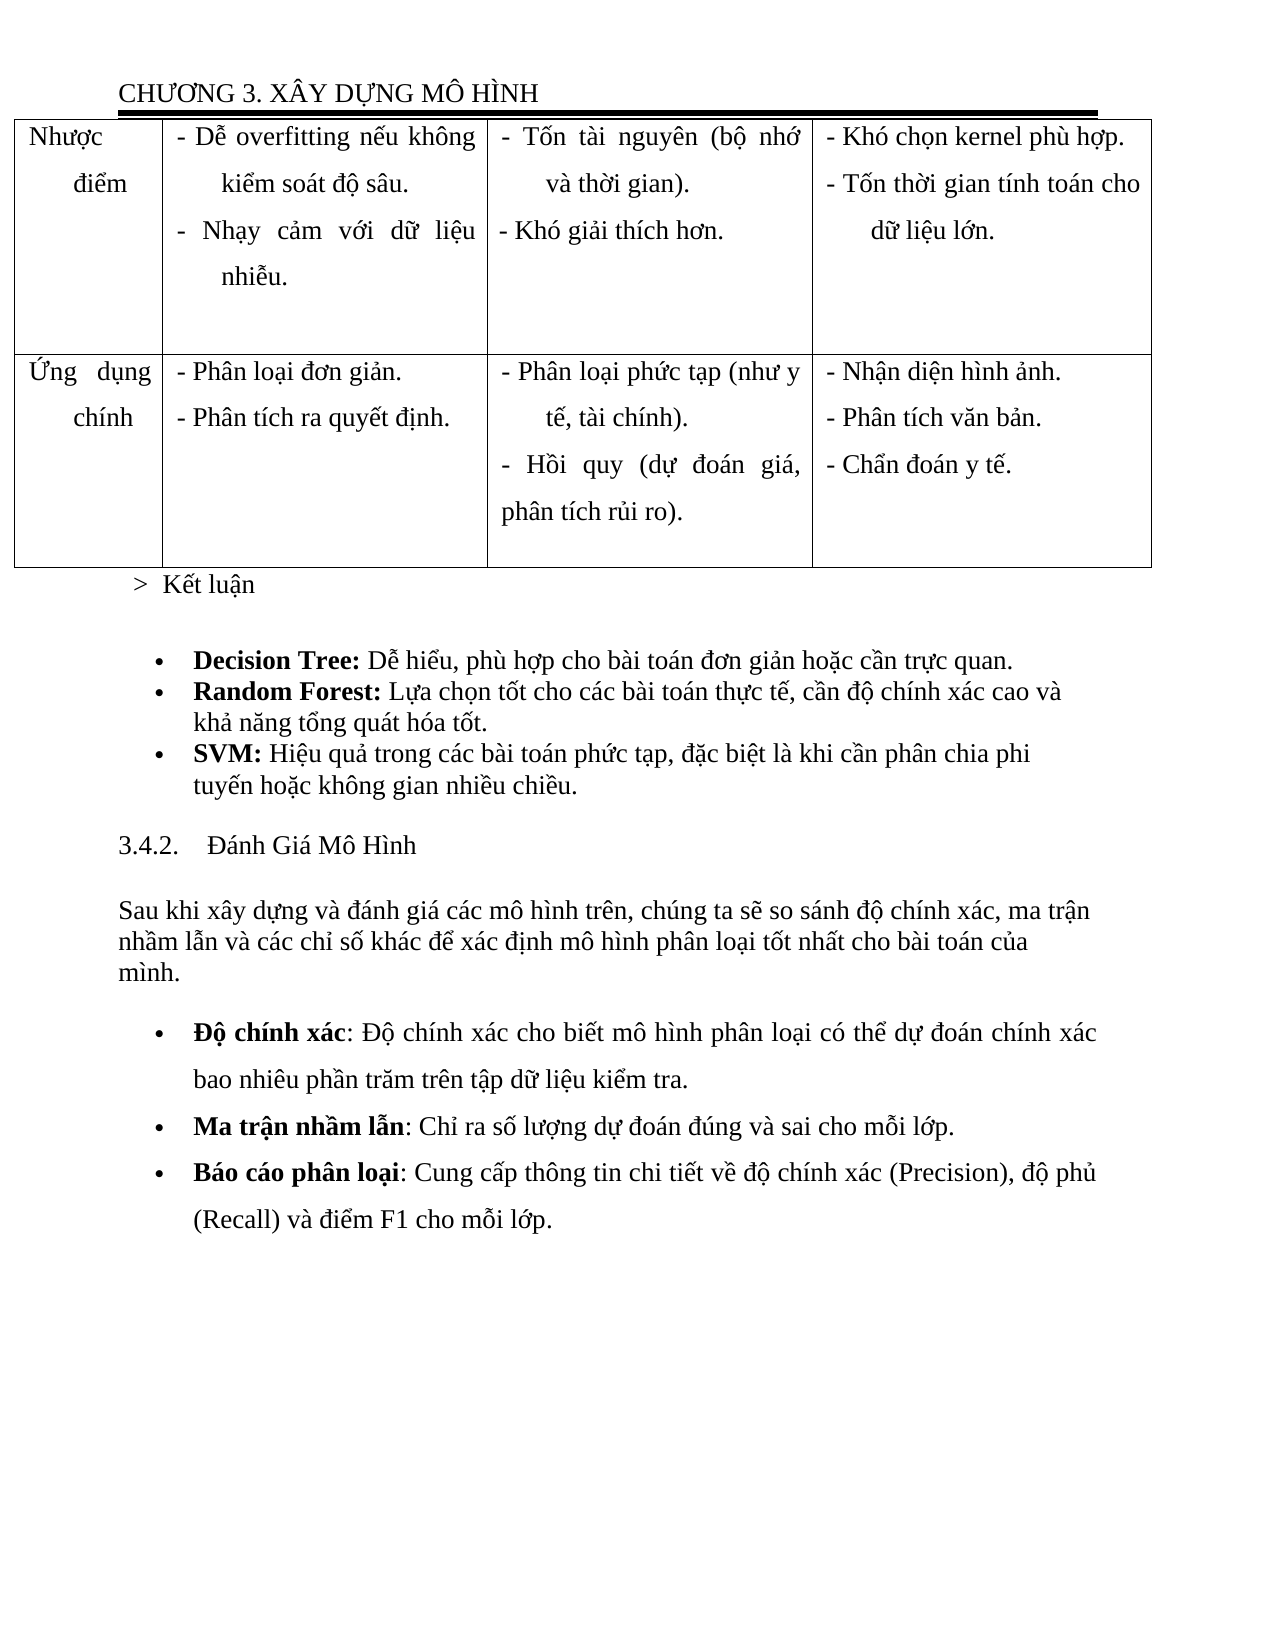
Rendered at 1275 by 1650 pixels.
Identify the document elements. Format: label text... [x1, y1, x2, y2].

list Decision Tree: Dễ hiểu, phù hợp cho bài toán đơn giản hoặc cần trực quan. [156, 644, 1098, 675]
table_cell Nhược điểm [15, 120, 162, 354]
list Báo cáo phân loại: Cung cấp thông tin chi tiết về độ chính xác (Precision), độ phủ (Recall) và điểm F1 cho mỗi lớp. [156, 1157, 1098, 1234]
list Kết luận [133, 568, 1098, 599]
list Random Forest: Lựa chọn tốt cho các bài toán thực tế, cần độ chính xác cao và khả năng tổng quát hóa tốt. [156, 675, 1098, 738]
table_cell - Phân loại phức tạp (như y tế, tài chính). - Hồi quy (dự đoán giá, phân tích rủi ro). [488, 355, 812, 567]
list SVM: Hiệu quả trong các bài toán phức tạp, đặc biệt là khi cần phân chia phi tuyến hoặc không gian nhiều chiều. [156, 738, 1098, 800]
subtitle Đánh Giá Mô Hình [118, 829, 1098, 860]
table_cell - Nhận diện hình ảnh. - Phân tích văn bản. - Chẩn đoán y tế. [813, 355, 1151, 567]
list Độ chính xác: Độ chính xác cho biết mô hình phân loại có thể dự đoán chính xác bao nhiêu phần trăm trên tập dữ liệu kiểm tra. [156, 1017, 1098, 1094]
table_cell - Tốn tài nguyên (bộ nhớ và thời gian). - Khó giải thích hơn. [488, 120, 812, 354]
table_cell - Dễ overfitting nếu không kiểm soát độ sâu. - Nhạy cảm với dữ liệu nhiễu. [163, 120, 487, 354]
text Sau khi xây dựng và đánh giá các mô hình trên, chúng ta sẽ so sánh độ chính xác, ma trận nhầm lẫn và các chỉ số khác để xác định mô hình phân loại tốt nhất cho bài toán của mình. [118, 894, 1098, 987]
list Ma trận nhầm lẫn: Chỉ ra số lượng dự đoán đúng và sai cho mỗi lớp. [156, 1110, 1098, 1141]
table_cell - Khó chọn kernel phù hợp. - Tốn thời gian tính toán cho dữ liệu lớn. [813, 120, 1151, 354]
table_cell - Phân loại đơn giản. - Phân tích ra quyết định. [163, 355, 487, 567]
table_cell Ứng dụng chính [15, 355, 162, 567]
